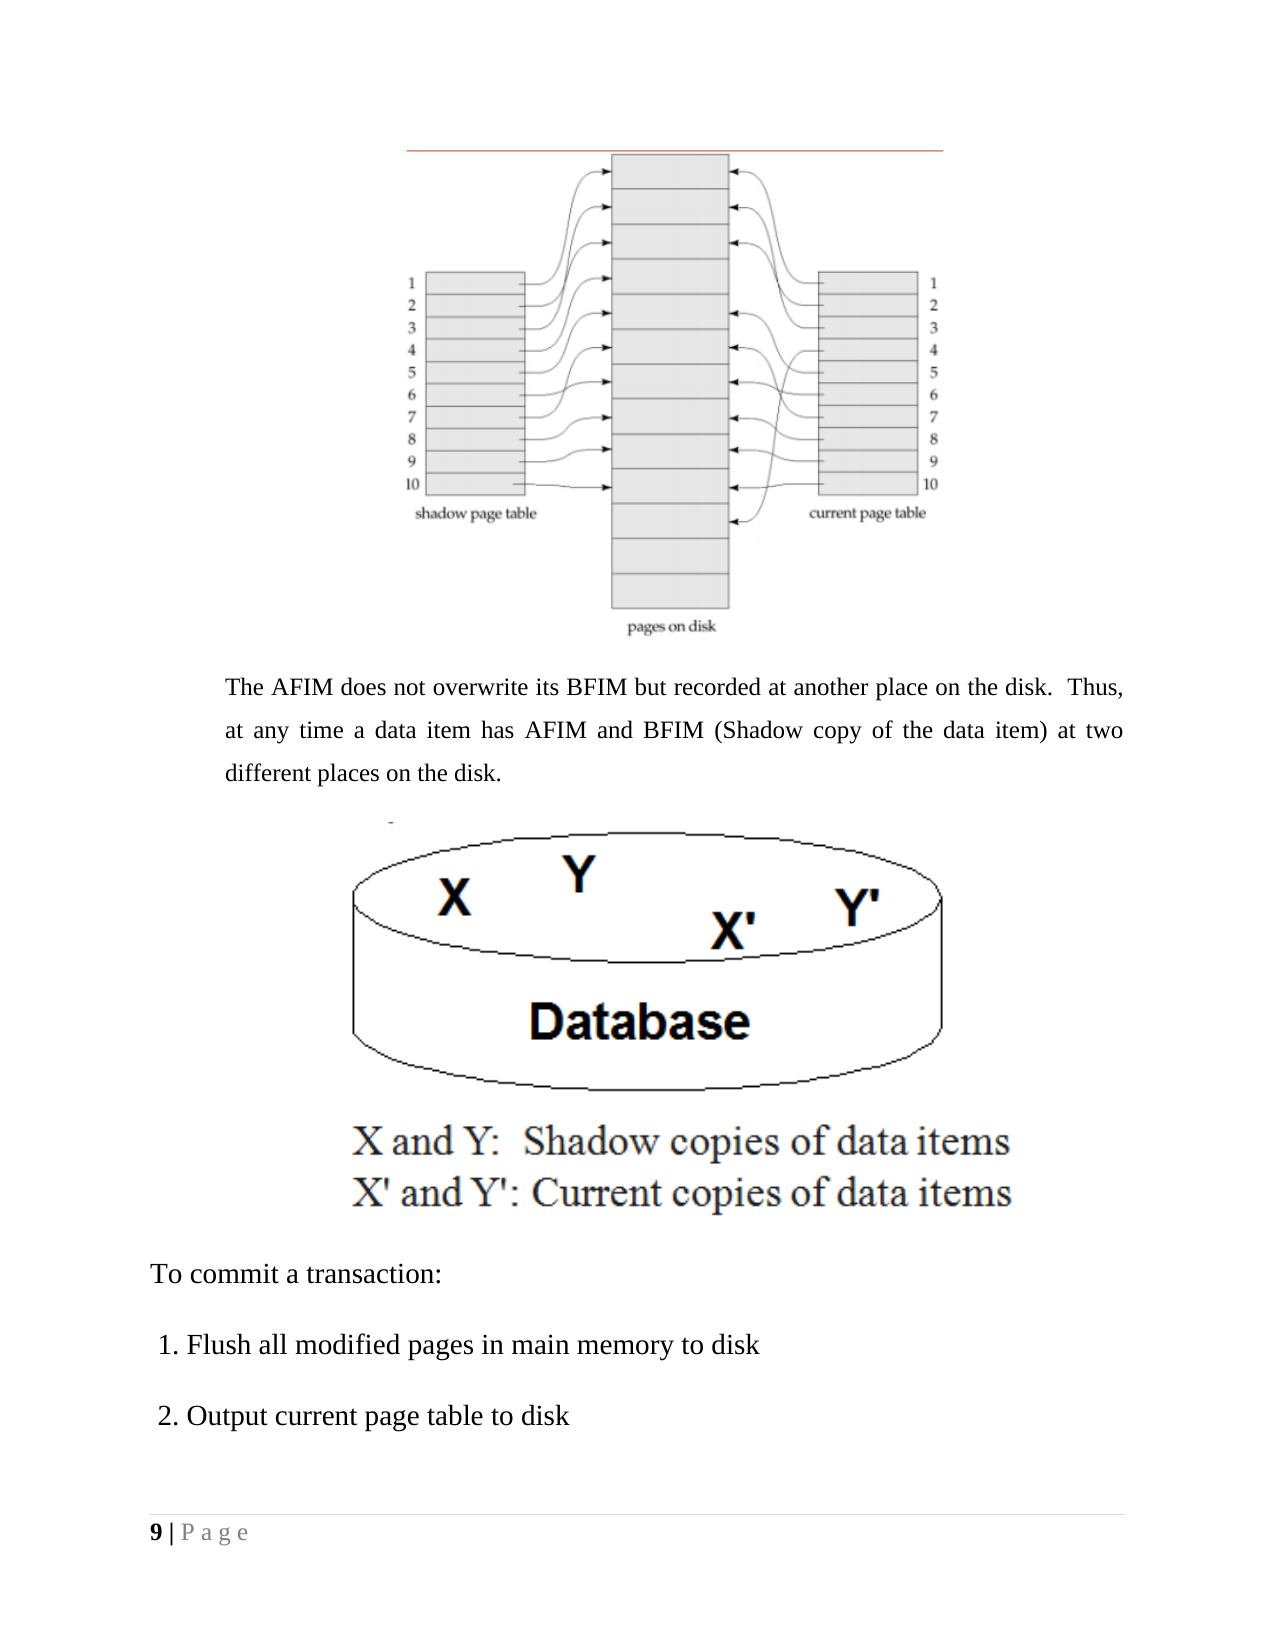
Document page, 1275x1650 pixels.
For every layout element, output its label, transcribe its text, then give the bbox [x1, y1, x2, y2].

text The AFIM does not overwrite its BFIM but recorded at another place on the disk. Thus, at any time a data item has AFIM and BFIM (Shadow copy of the data item) at two different places on the disk. [225, 672, 1125, 787]
text To commit a transaction: [150, 1256, 1125, 1289]
picture [327, 822, 1023, 1221]
text 1. Flush all modified pages in main memory to disk [150, 1327, 1125, 1360]
picture [406, 150, 944, 637]
text 2. Output current page table to disk [150, 1398, 1125, 1432]
